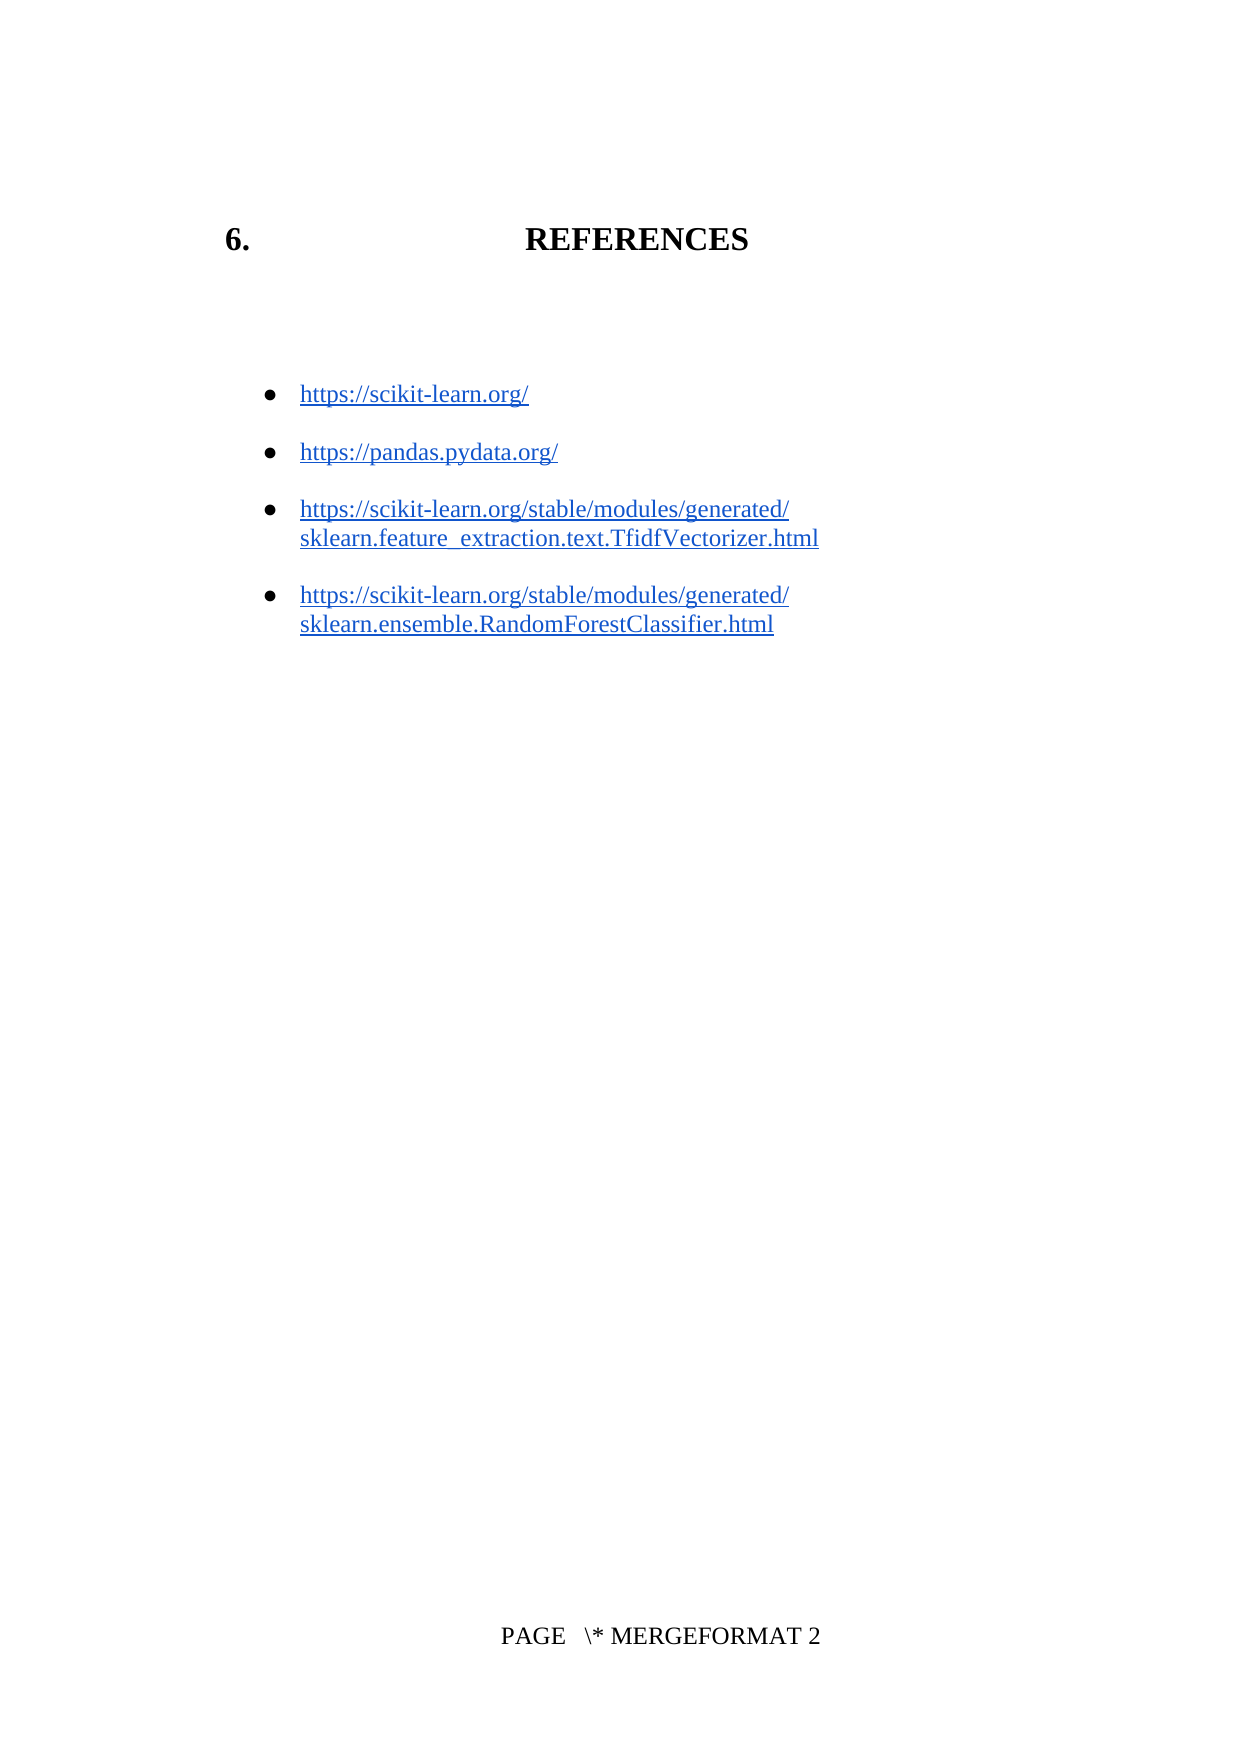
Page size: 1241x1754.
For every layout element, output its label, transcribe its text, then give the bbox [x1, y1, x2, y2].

list https://scikit-learn.org/ [262, 379, 1090, 408]
list https://scikit-learn.org/stable/modules/generated/sklearn.feature_extraction.text.TfidfVectorizer.html [262, 494, 1090, 552]
list https://pandas.pydata.org/ [262, 437, 1090, 466]
text 6. REFERENCES [225, 219, 1090, 257]
list https://scikit-learn.org/stable/modules/generated/sklearn.ensemble.RandomForestClassifier.html [262, 581, 1090, 638]
